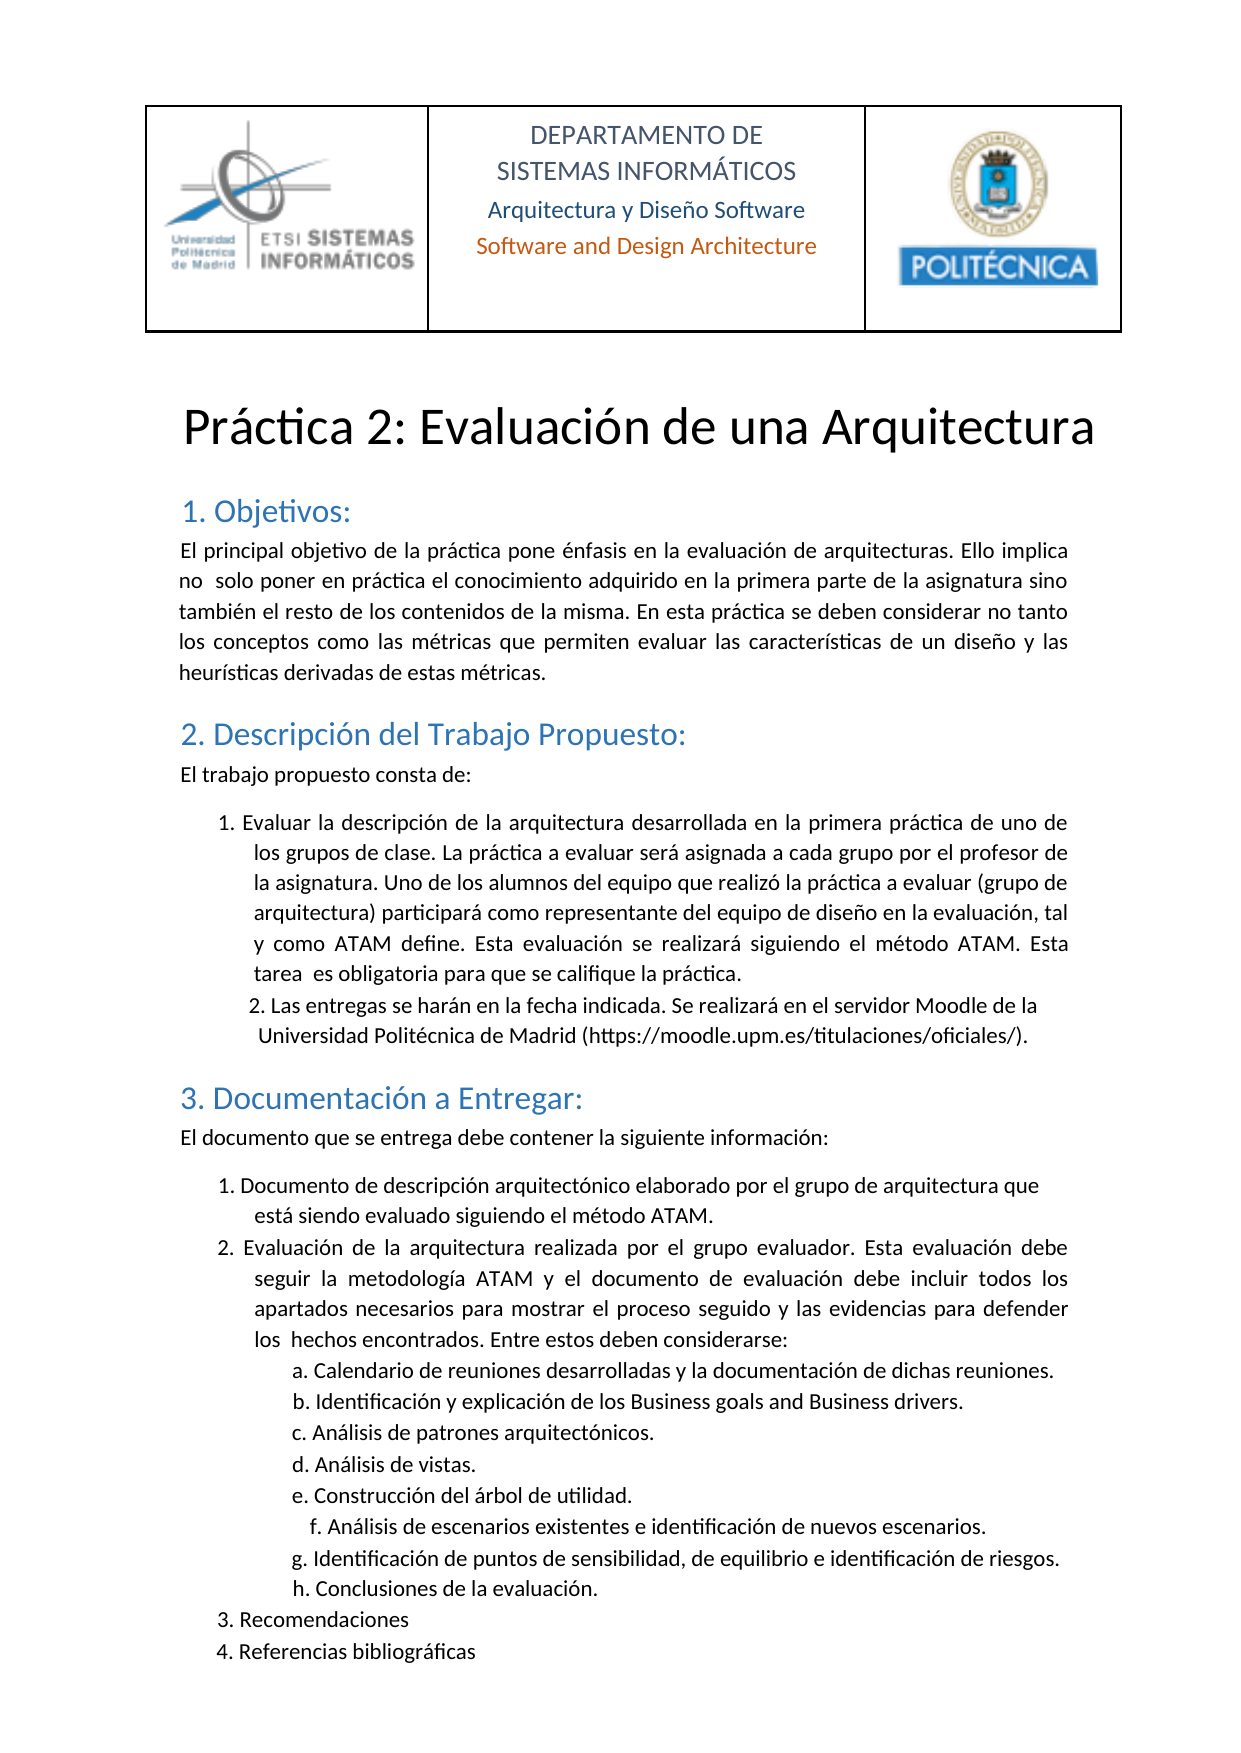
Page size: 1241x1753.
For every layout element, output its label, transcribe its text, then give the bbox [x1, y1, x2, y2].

text f. Análisis de escenarios existentes e identificación de nuevos escenarios. [145, 1512, 987, 1540]
table_header DEPARTAMENTO DE SISTEMAS INFORMÁTICOS Arquitectura y Diseño Software Software and Design Architecture [429, 107, 864, 330]
text 2. Las entregas se harán en la fecha indicada. Se realizará en el servidor Moodle de la Universidad Politécnica de Madrid (https://moodle.upm.es/titulaciones/oficiales/). [217, 991, 1070, 1049]
text 3. Documentación a Entregar: [180, 1077, 1120, 1117]
text El trabajo propuesto consta de: [180, 760, 1120, 788]
text e. Construcción del árbol de utilidad. [292, 1481, 1120, 1509]
text El principal objetivo de la práctica pone énfasis en la evaluación de arquitecturas. Ello implica no solo poner en práctica el conocimiento adquirido en la primera parte de la asignatura sino también el resto de los contenidos de la misma. En esta práctica se deben considerar no tanto los conceptos como las métricas que permiten evaluar las características de un diseño y las heurísticas derivadas de estas métricas. [178, 536, 1070, 686]
text 1. Evaluar la descripción de la arquitectura desarrollada en la primera práctica de uno de los grupos de clase. La práctica a evaluar será asignada a cada grupo por el profesor de la asignatura. Uno de los alumnos del equipo que realizó la práctica a evaluar (grupo de arquitectura) participará como representante del equipo de diseño en la evaluación, tal y como ATAM define. Esta evaluación se realizará siguiendo el método ATAM. Esta tarea es obligatoria para que se califique la práctica. [218, 808, 1070, 987]
table_header [147, 107, 427, 330]
picture [160, 117, 419, 276]
text c. Análisis de patrones arquitectónicos. [292, 1418, 1120, 1446]
text 4. Referencias bibliográficas [216, 1637, 1120, 1665]
text g. Identificación de puntos de sensibilidad, de equilibrio e identificación de riesgos. h. Conclusiones de la evaluación. [291, 1544, 1063, 1602]
text 1. Objetivos: [181, 490, 1120, 530]
text 3. Recomendaciones [217, 1606, 1120, 1633]
text d. Análisis de vistas. [292, 1450, 1120, 1478]
text a. Calendario de reuniones desarrolladas y la documentación de dichas reuniones. b. Identificación y explicación de los Business goals and Business drivers. [292, 1356, 1063, 1415]
text Práctica 2: Evaluación de una Arquitectura [183, 393, 1120, 458]
text El documento que se entrega debe contener la siguiente información: [180, 1123, 1120, 1151]
table_header [866, 107, 1120, 330]
text 2. Evaluación de la arquitectura realizada por el grupo evaluador. Esta evaluación debe seguir la metodología ATAM y el documento de evaluación debe incluir todos los apartados necesarios para mostrar el proceso seguido y las evidencias para defender los hechos encontrados. Entre estos deben considerarse: [217, 1233, 1070, 1353]
picture [895, 117, 1099, 305]
text 1. Documento de descripción arquitectónico elaborado por el grupo de arquitectura que está siendo evaluado siguiendo el método ATAM. [218, 1171, 1070, 1230]
text 2. Descripción del Trabajo Propuesto: [180, 713, 1120, 754]
